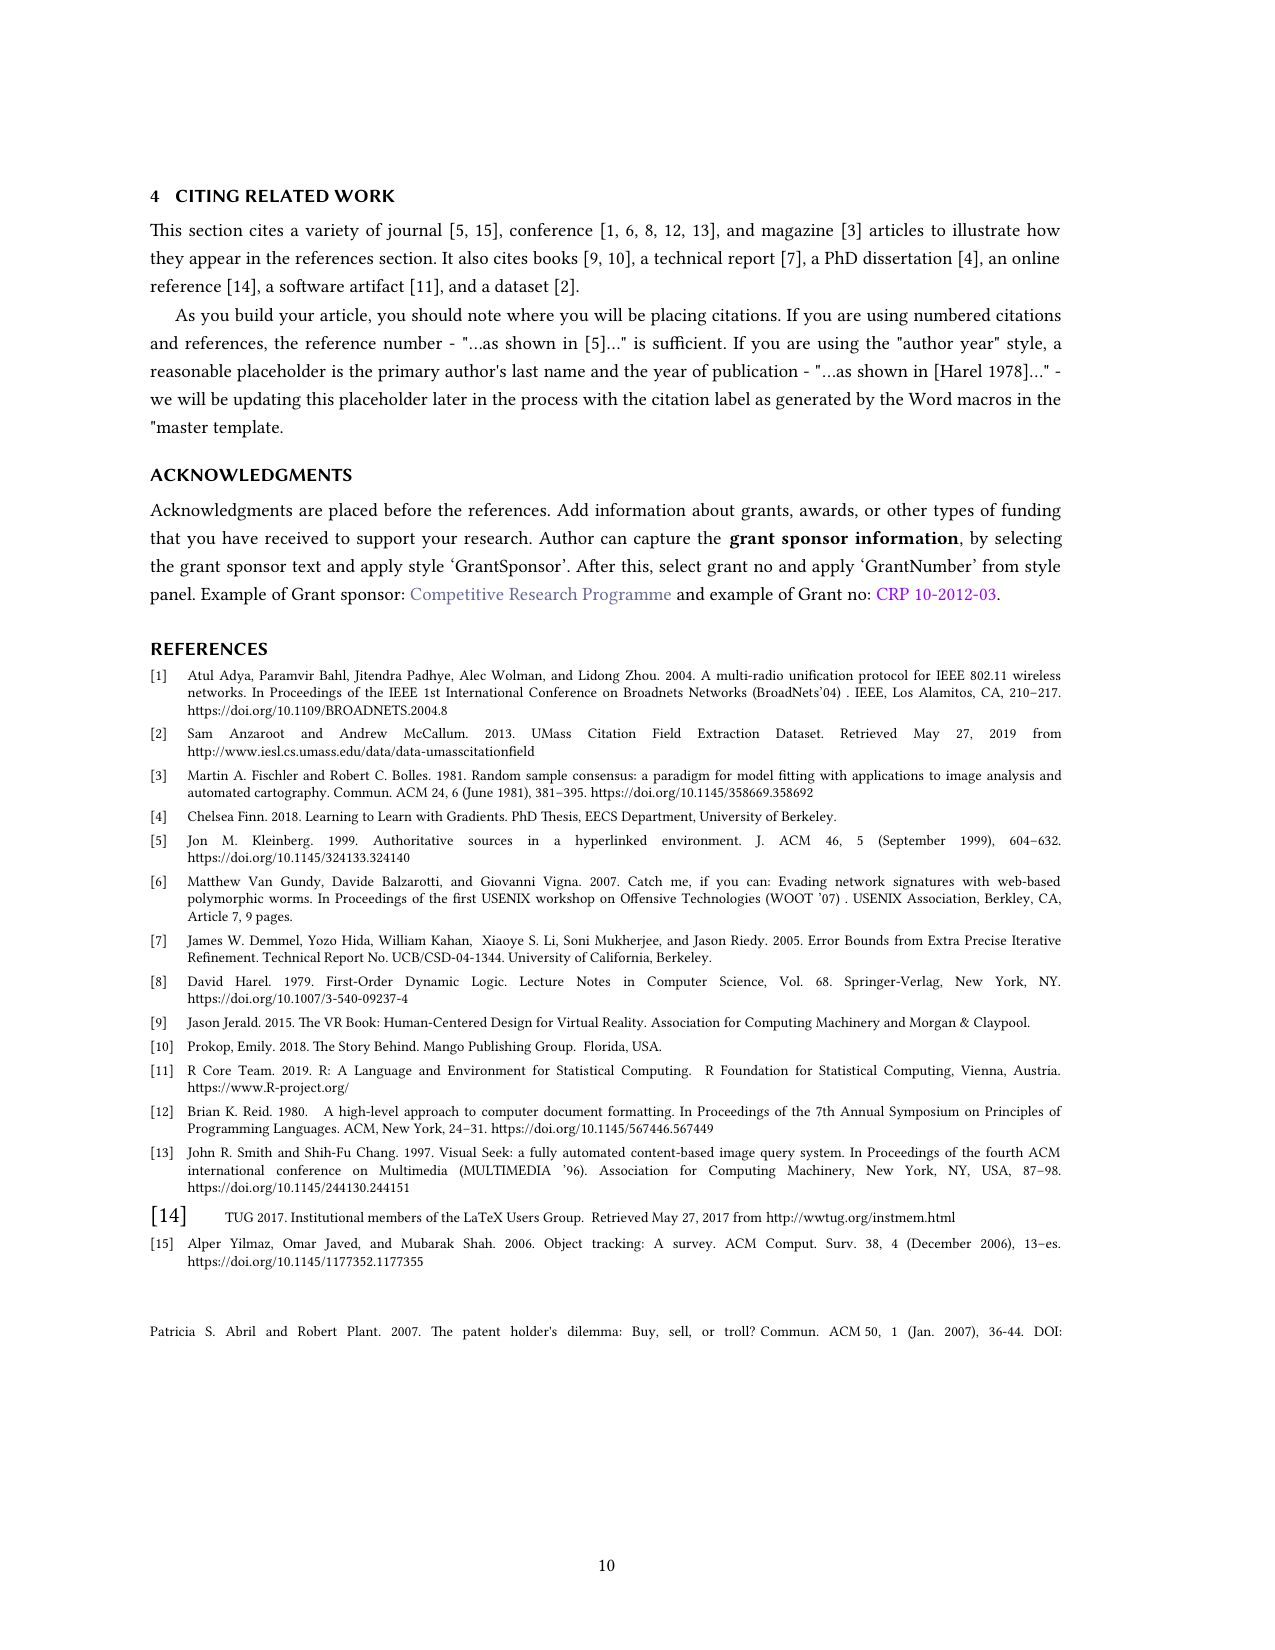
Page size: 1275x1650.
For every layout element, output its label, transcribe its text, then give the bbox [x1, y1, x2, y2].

text Atul Adya, Paramvir Bahl, Jitendra Padhye, Alec Wolman, and Lidong Zhou. 2004. A multi-radio unification protocol for IEEE 802.11 wireless networks. In Proceedings of the IEEE 1st International Conference on Broadnets Networks (BroadNets’04) . IEEE, Los Alamitos, CA, 210–217. https://doi.org/10.1109/BROADNETS.2004.8 [150, 666, 1062, 719]
text Chelsea Finn. 2018. Learning to Learn with Gradients. PhD Thesis, EECS Department, University of Berkeley. [150, 807, 1062, 825]
text Jon M. Kleinberg. 1999. Authoritative sources in a hyperlinked environment. J. ACM 46, 5 (September 1999), 604–632. https://doi.org/10.1145/324133.324140 [150, 831, 1062, 866]
text James W. Demmel, Yozo Hida, William Kahan, Xiaoye S. Li, Soni Mukherjee, and Jason Riedy. 2005. Error Bounds from Extra Precise Iterative Refinement. Technical Report No. UCB/CSD-04-1344. University of California, Berkeley. [150, 931, 1062, 966]
text This section cites a variety of journal [5, 15], conference [1, 6, 8, 12, 13], and magazine [3] articles to illustrate how they appear in the references section. It also cites books [9, 10], a technical report [7], a PhD dissertation [4], an online reference [14], a software artifact [11], and a dataset [2]. [150, 213, 1062, 297]
text As you build your article, you should note where you will be placing citations. If you are using numbered citations and references, the reference number - "...as shown in [5]..." is sufficient. If you are using the "author year" style, a reasonable placeholder is the primary author's last name and the year of publication - "...as shown in [Harel 1978]..." - we will be updating this placeholder later in the process with the citation label as generated by the Word macros in the "master template. [150, 297, 1062, 438]
text Martin A. Fischler and Robert C. Bolles. 1981. Random sample consensus: a paradigm for model fitting with applications to image analysis and automated cartography. Commun. ACM 24, 6 (June 1981), 381–395. https://doi.org/10.1145/358669.358692 [150, 766, 1062, 801]
text ACKNOWLEDGMENTS [150, 463, 1062, 486]
text Prokop, Emily. 2018. The Story Behind. Mango Publishing Group. Florida, USA. [150, 1037, 1062, 1055]
text John R. Smith and Shih-Fu Chang. 1997. Visual Seek: a fully automated content-based image query system. In Proceedings of the fourth ACM international conference on Multimedia (MULTIMEDIA ’96). Association for Computing Machinery, New York, NY, USA, 87–98. https://doi.org/10.1145/244130.244151 [150, 1144, 1062, 1196]
text TUG 2017. Institutional members of the LaTeX Users Group. Retrieved May 27, 2017 from http://wwtug.org/instmem.html [150, 1202, 1062, 1228]
text Sam Anzaroot and Andrew McCallum. 2013. UMass Citation Field Extraction Dataset. Retrieved May 27, 2019 from http://www.iesl.cs.umass.edu/data/data-umasscitationfield [150, 725, 1062, 760]
text David Harel. 1979. First-Order Dynamic Logic. Lecture Notes in Computer Science, Vol. 68. Springer-Verlag, New York, NY. https://doi.org/10.1007/3-540-09237-4 [150, 972, 1062, 1007]
text Brian K. Reid. 1980. A high-level approach to computer document formatting. In Proceedings of the 7th Annual Symposium on Principles of Programming Languages. ACM, New York, 24–31. https://doi.org/10.1145/567446.567449 [150, 1102, 1062, 1137]
text Alper Yilmaz, Omar Javed, and Mubarak Shah. 2006. Object tracking: A survey. ACM Comput. Surv. 38, 4 (December 2006), 13–es. https://doi.org/10.1145/1177352.1177355 [150, 1235, 1062, 1270]
text R Core Team. 2019. R: A Language and Environment for Statistical Computing. R Foundation for Statistical Computing, Vienna, Austria. https://www.R-project.org/ [150, 1061, 1062, 1096]
text Matthew Van Gundy, Davide Balzarotti, and Giovanni Vigna. 2007. Catch me, if you can: Evading network signatures with web-based polymorphic worms. In Proceedings of the first USENIX workshop on Offensive Technologies (WOOT ’07) . USENIX Association, Berkley, CA, Article 7, 9 pages. [150, 872, 1062, 925]
text Jason Jerald. 2015. The VR Book: Human-Centered Design for Virtual Reality. Association for Computing Machinery and Morgan & Claypool. [150, 1014, 1062, 1031]
text REFERENCES [150, 636, 1062, 660]
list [150, 1323, 1062, 1340]
text Acknowledgments are placed before the references. Add information about grants, awards, or other types of funding that you have received to support your research. Author can capture the grant sponsor information, by selecting the grant sponsor text and apply style ‘GrantSponsor’. After this, select grant no and apply ‘GrantNumber’ from style panel. Example of Grant sponsor: Competitive Research Programme and example of Grant no: CRP 10-2012-03. [150, 493, 1062, 605]
text Citing Related Work [150, 183, 1062, 207]
